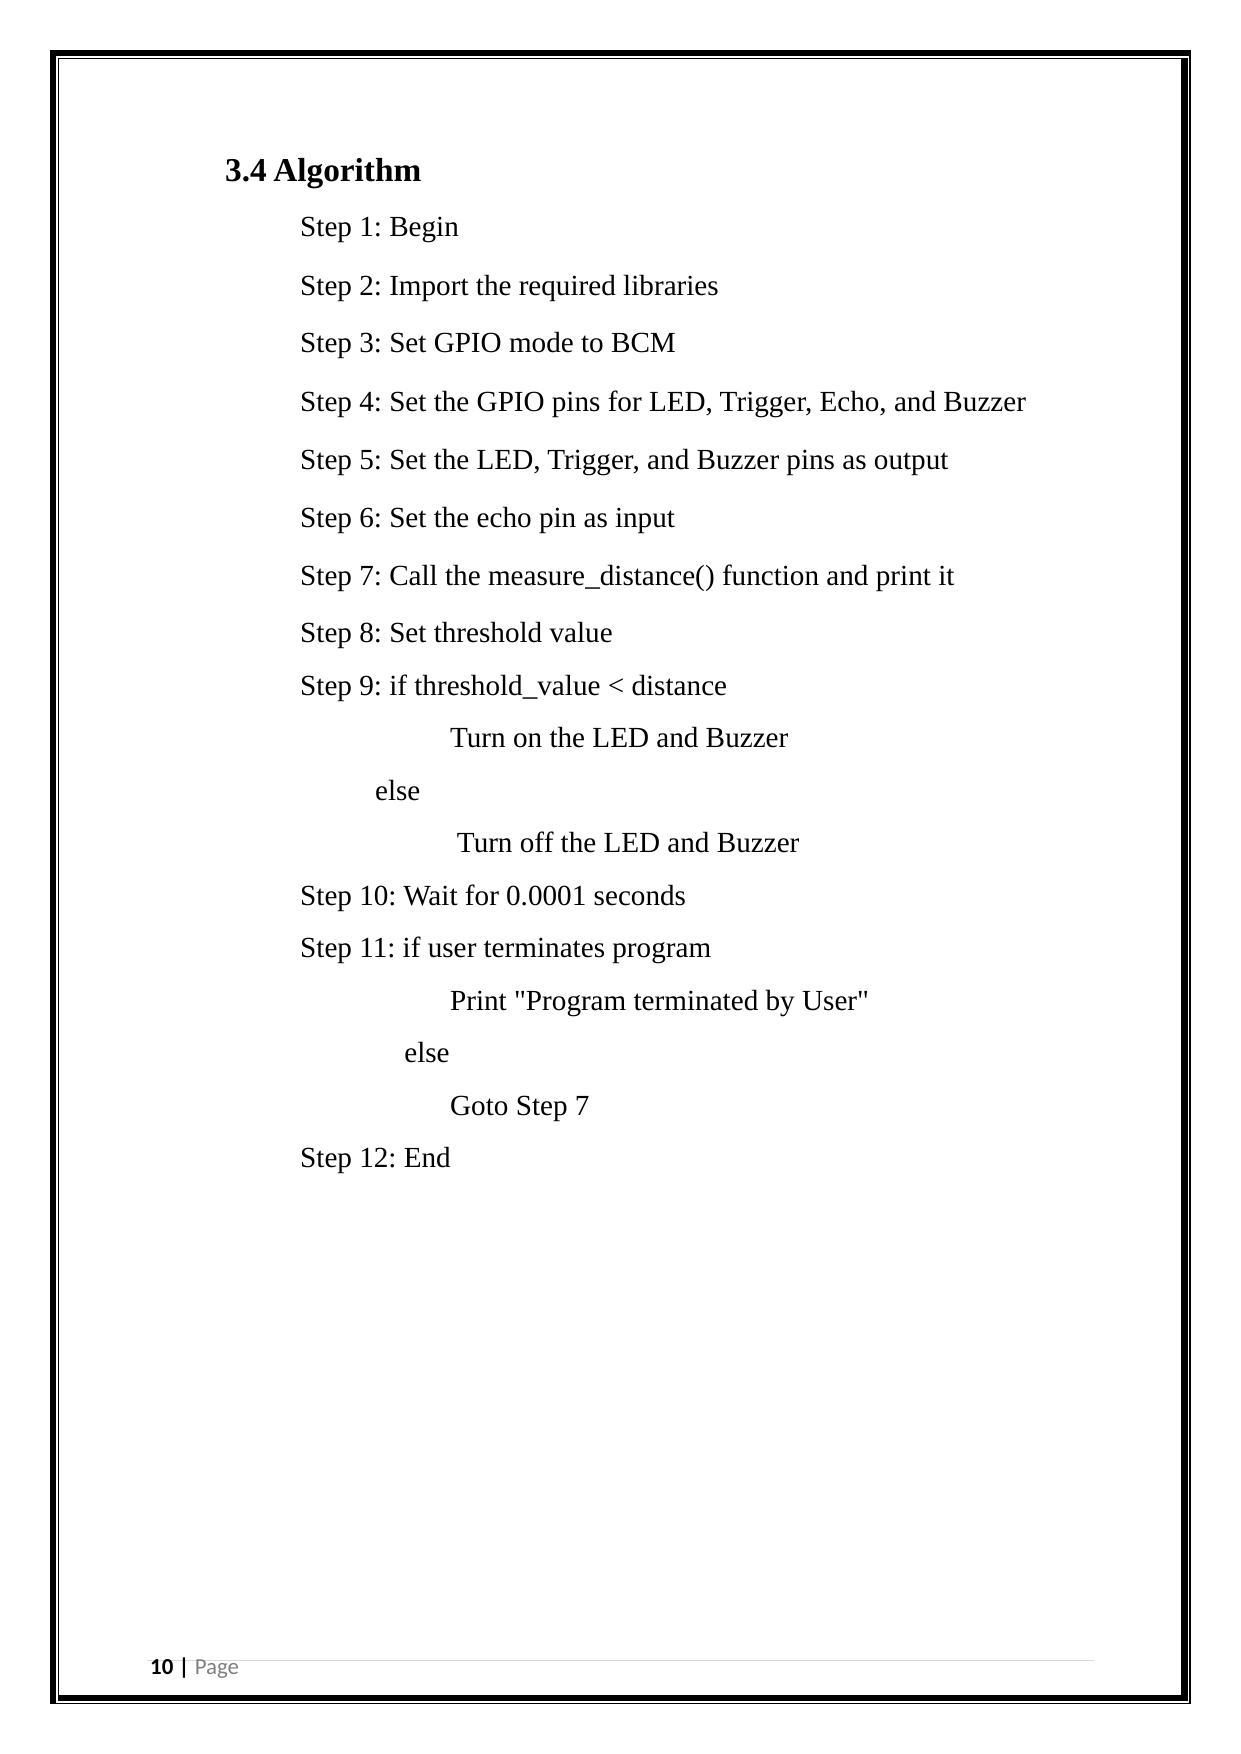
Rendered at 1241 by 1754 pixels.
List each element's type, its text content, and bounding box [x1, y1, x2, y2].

text Print "Program terminated by User" [226, 983, 1091, 1017]
text Step 4: Set the GPIO pins for LED, Trigger, Echo, and Buzzer [226, 384, 1091, 417]
text Step 5: Set the LED, Trigger, and Buzzer pins as output [226, 442, 1091, 475]
text Step 2: Import the required libraries [226, 268, 1091, 301]
text Step 9: if threshold_value < distance [226, 668, 1091, 702]
text Step 8: Set threshold value [226, 616, 1091, 649]
text else [226, 1036, 1091, 1069]
text Step 1: Begin [226, 209, 1091, 243]
subtitle 3.4 Algorithm [150, 150, 1111, 188]
text Goto Step 7 [226, 1088, 1091, 1122]
text else [226, 773, 1091, 807]
text Turn off the LED and Buzzer [226, 826, 1091, 859]
text Turn on the LED and Buzzer [226, 721, 1091, 754]
text Step 12: End [226, 1141, 1091, 1174]
text Step 7: Call the measure_distance() function and print it [226, 558, 1091, 591]
text Step 10: Wait for 0.0001 seconds [226, 878, 1091, 912]
text Step 11: if user terminates program [226, 931, 1091, 964]
text Step 6: Set the echo pin as input [226, 500, 1091, 533]
text Step 3: Set GPIO mode to BCM [226, 326, 1091, 359]
